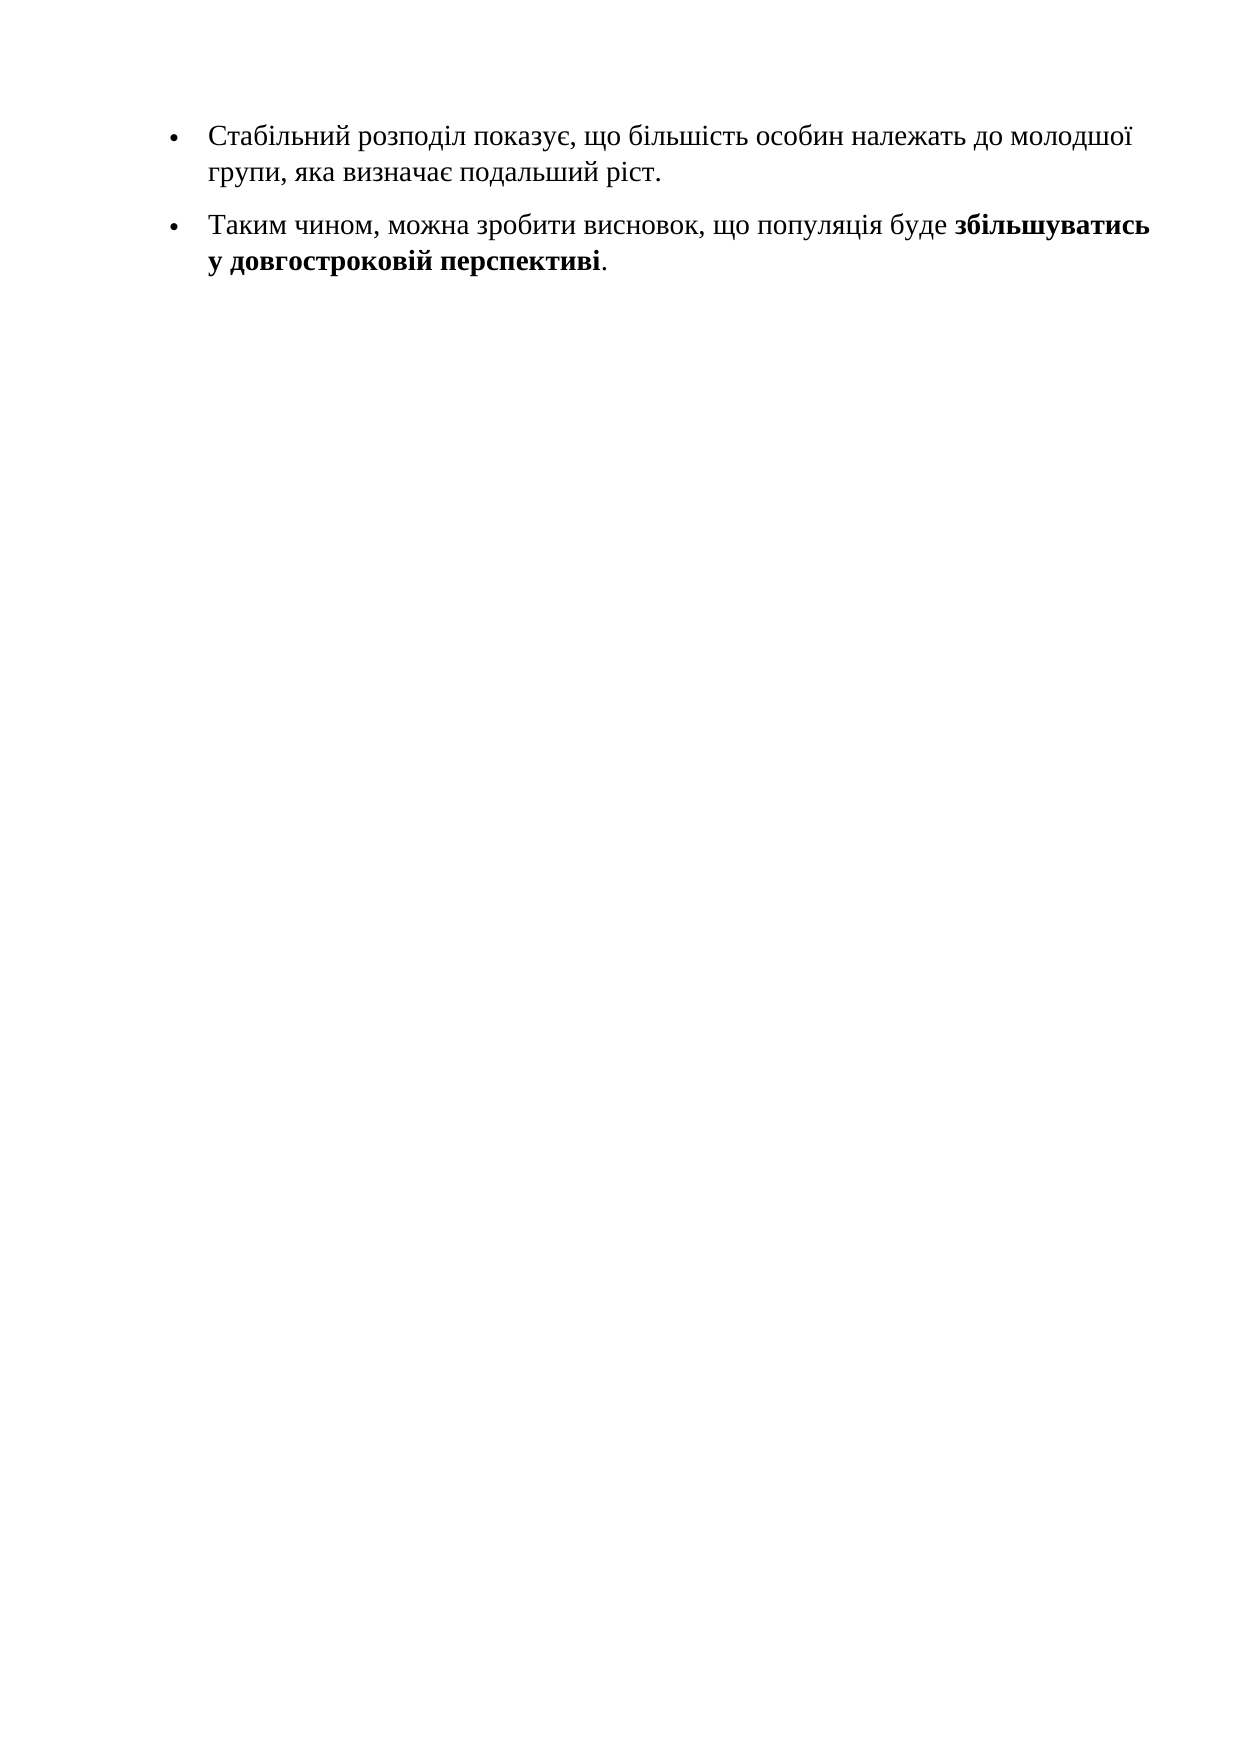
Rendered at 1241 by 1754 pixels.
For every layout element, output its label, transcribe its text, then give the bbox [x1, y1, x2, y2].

list Таким чином, можна зробити висновок, що популяція буде збільшуватись у довгостроковій перспективі. [170, 207, 1152, 277]
list Стабільний розподіл показує, що більшість особин належать до молодшої групи, яка визначає подальший ріст. [170, 118, 1152, 188]
